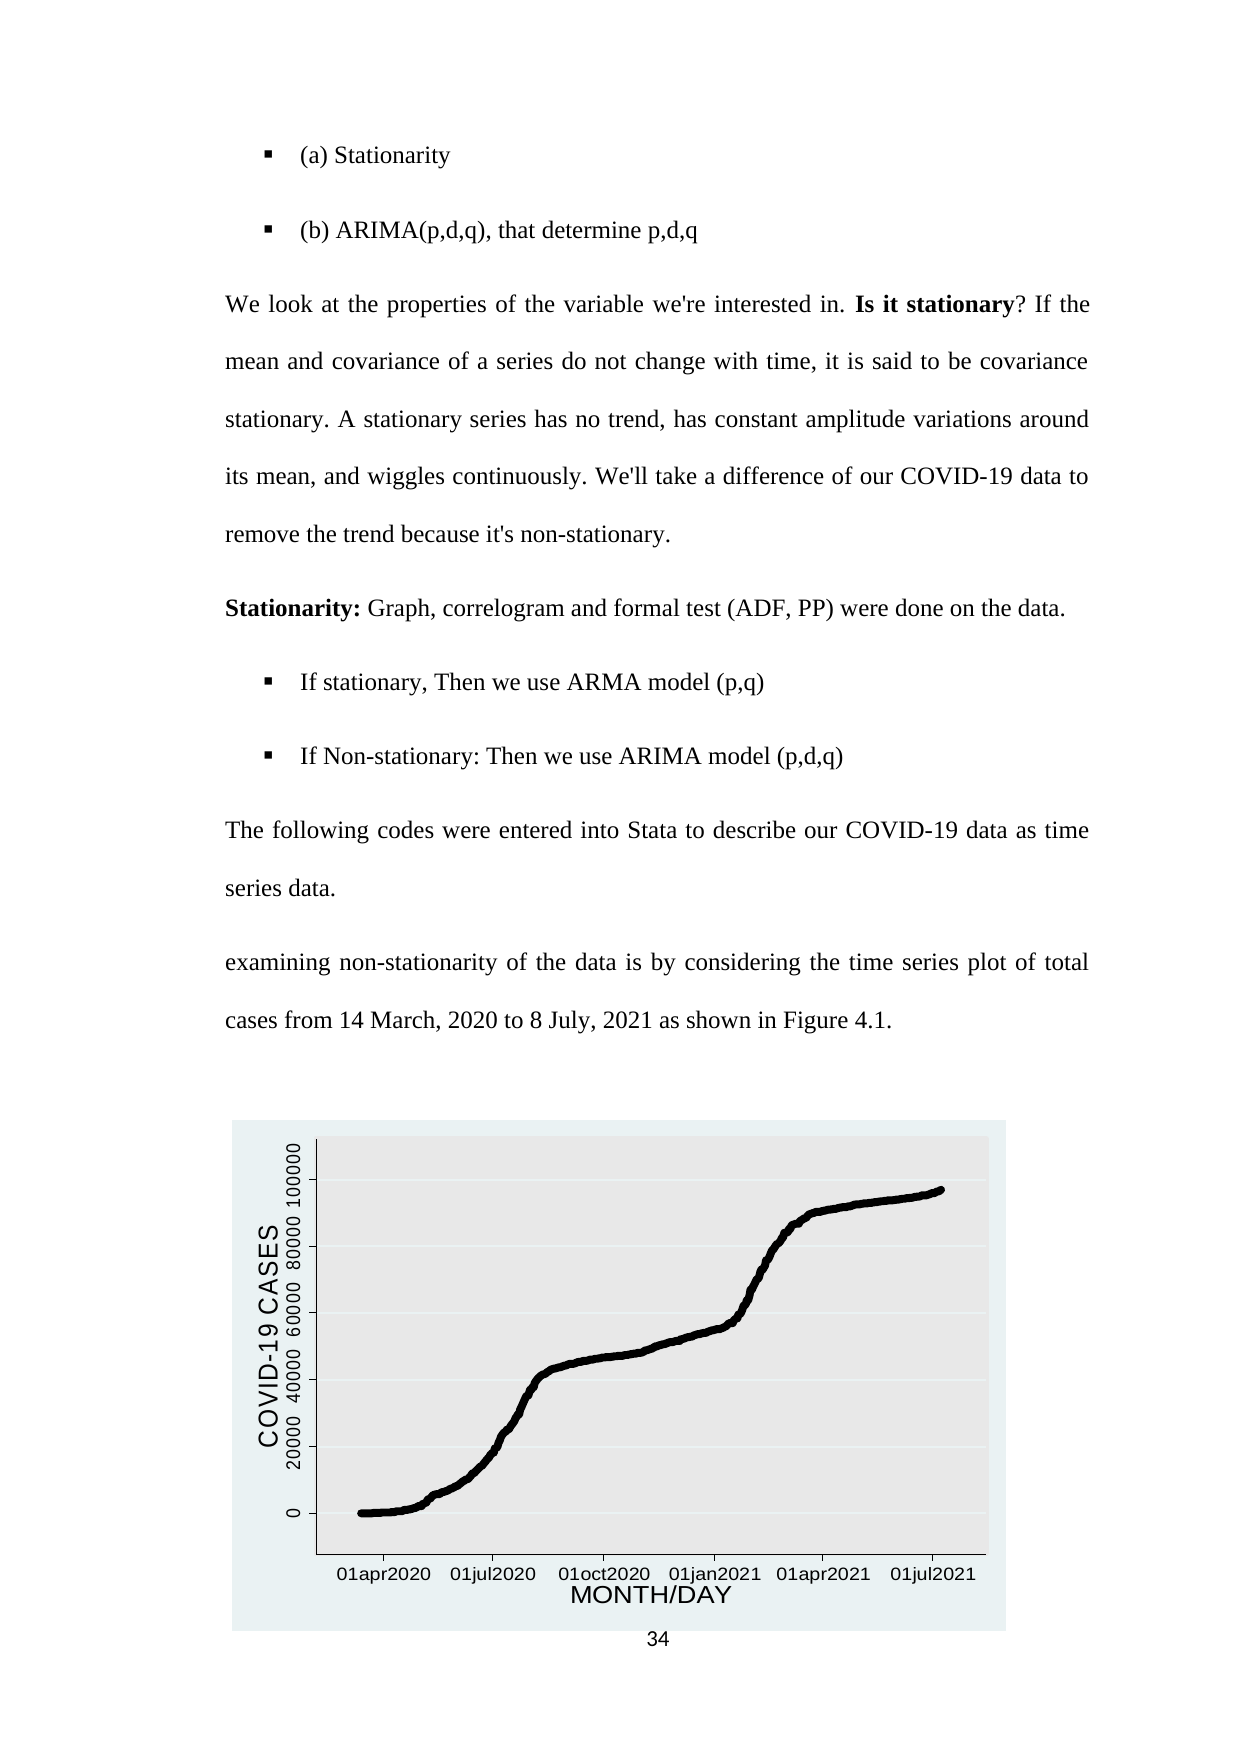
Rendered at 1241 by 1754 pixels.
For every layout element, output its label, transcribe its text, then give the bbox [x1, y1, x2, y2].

list (a) Stationarity [262, 141, 1090, 169]
list If stationary, Then we use ARMA model (p,q) [262, 667, 1090, 696]
text We look at the properties of the variable we're interested in. Is it stationary? If the mean and covariance of a series do not change with time, it is said to be covariance stationary. A stationary series has no trend, has constant amplitude variations around its mean, and wiggles continuously. We'll take a difference of our COVID-19 data to remove the trend because it's non-stationary. [225, 289, 1090, 548]
text Stationarity: Graph, correlogram and formal test (ADF, PP) were done on the data. [225, 593, 1090, 622]
list (b) ARIMA(p,d,q), that determine p,d,q [262, 215, 1090, 243]
text The following codes were entered into Stata to describe our COVID-19 data as time series data. [225, 816, 1090, 902]
list If Non-stationary: Then we use ARIMA model (p,d,q) [262, 741, 1090, 770]
text examining non-stationarity of the data is by considering the time series plot of total cases from 14 March, 2020 to 8 July, 2021 as shown in Figure 4.1. [225, 947, 1090, 1033]
